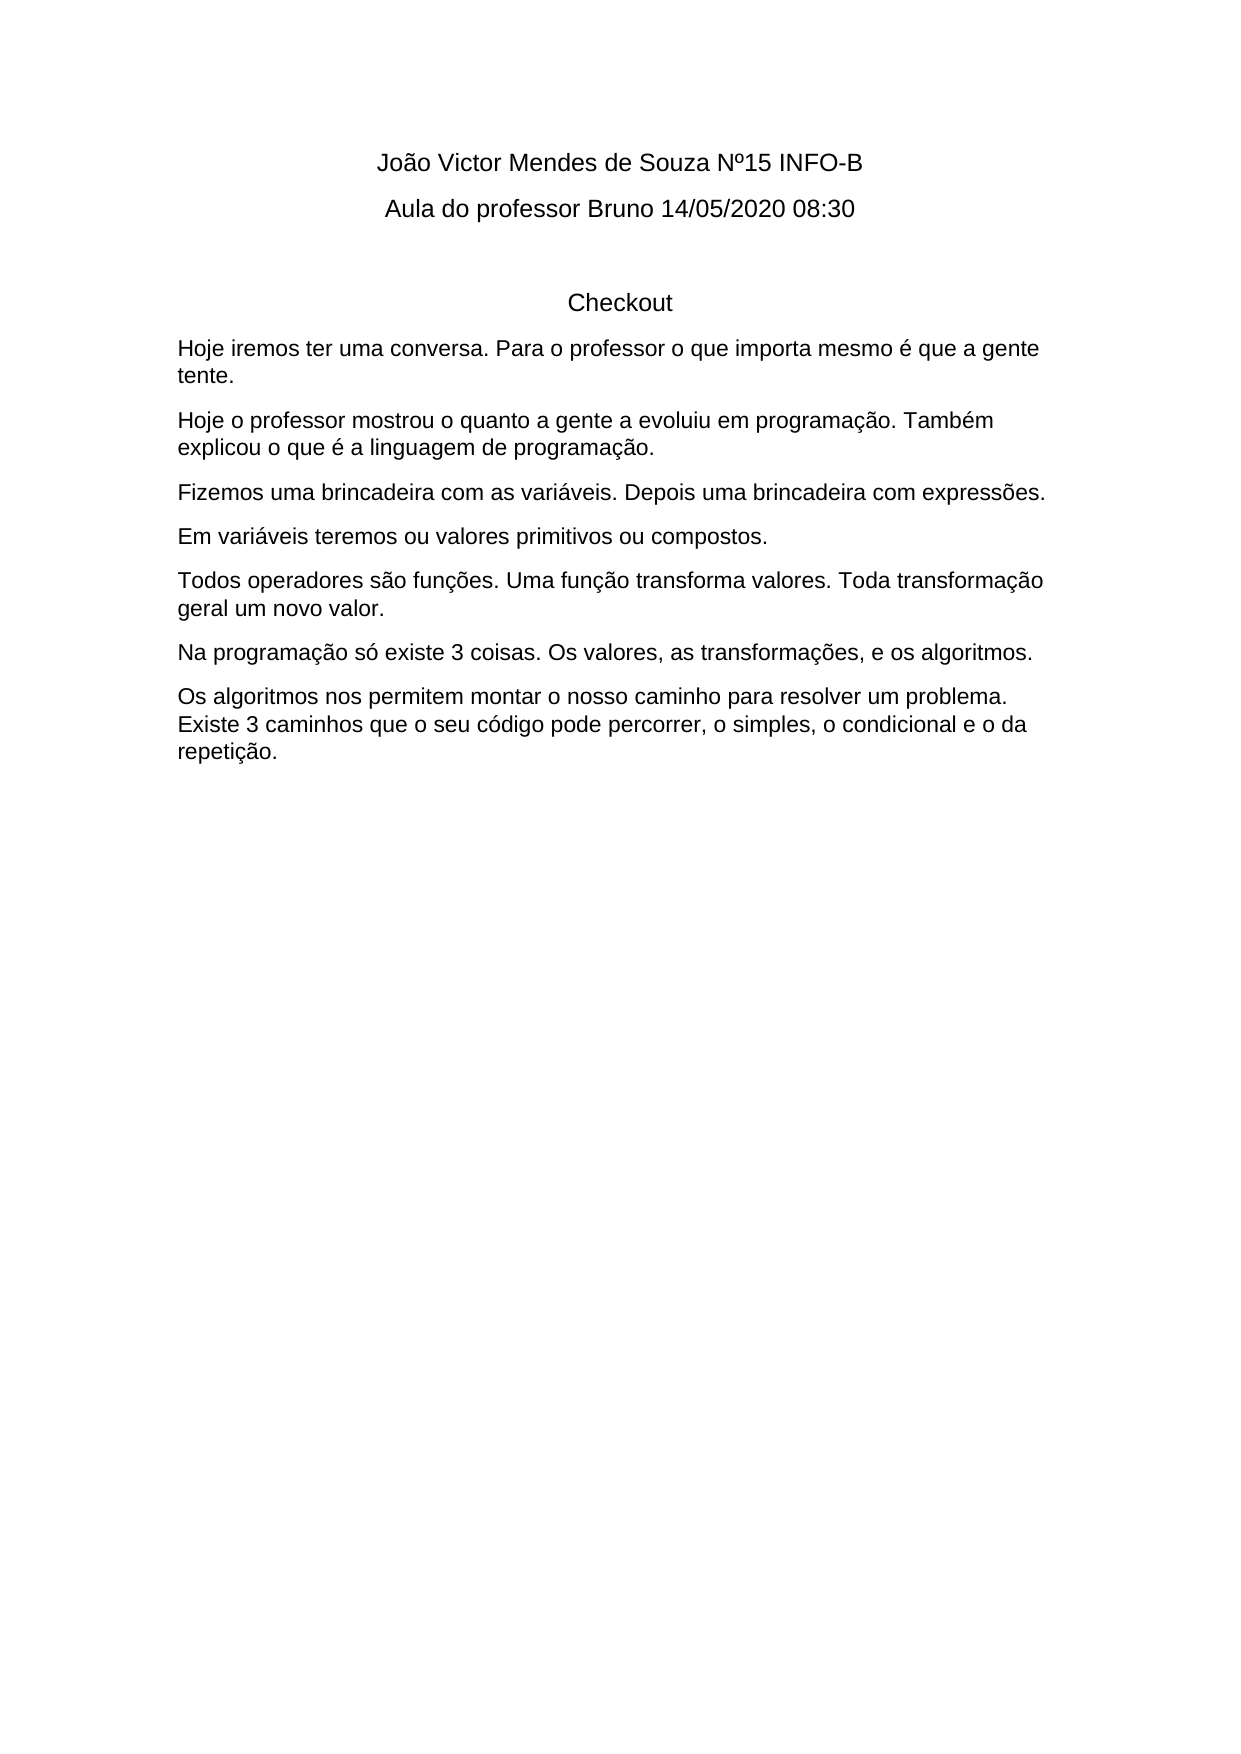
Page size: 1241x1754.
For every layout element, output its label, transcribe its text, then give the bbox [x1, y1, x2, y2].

text João Victor Mendes de Souza Nº15 INFO-B [177, 148, 1063, 176]
text Os algoritmos nos permitem montar o nosso caminho para resolver um problema. Existe 3 caminhos que o seu código pode percorrer, o simples, o condicional e o da repetição. [177, 683, 1063, 765]
text Todos operadores são funções. Uma função transforma valores. Toda transformação geral um novo valor. [177, 567, 1063, 621]
text Hoje iremos ter uma conversa. Para o professor o que importa mesmo é que a gente tente. [177, 335, 1063, 389]
text Na programação só existe 3 coisas. Os valores, as transformações, e os algoritmos. [177, 639, 1063, 665]
text Aula do professor Bruno 14/05/2020 08:30 [177, 194, 1063, 223]
text Checkout [177, 288, 1063, 317]
text Fizemos uma brincadeira com as variáveis. Depois uma brincadeira com expressões. [177, 478, 1063, 505]
text Hoje o professor mostrou o quanto a gente a evoluiu em programação. Também explicou o que é a linguagem de programação. [177, 407, 1063, 461]
text Em variáveis teremos ou valores primitivos ou compostos. [177, 523, 1063, 549]
